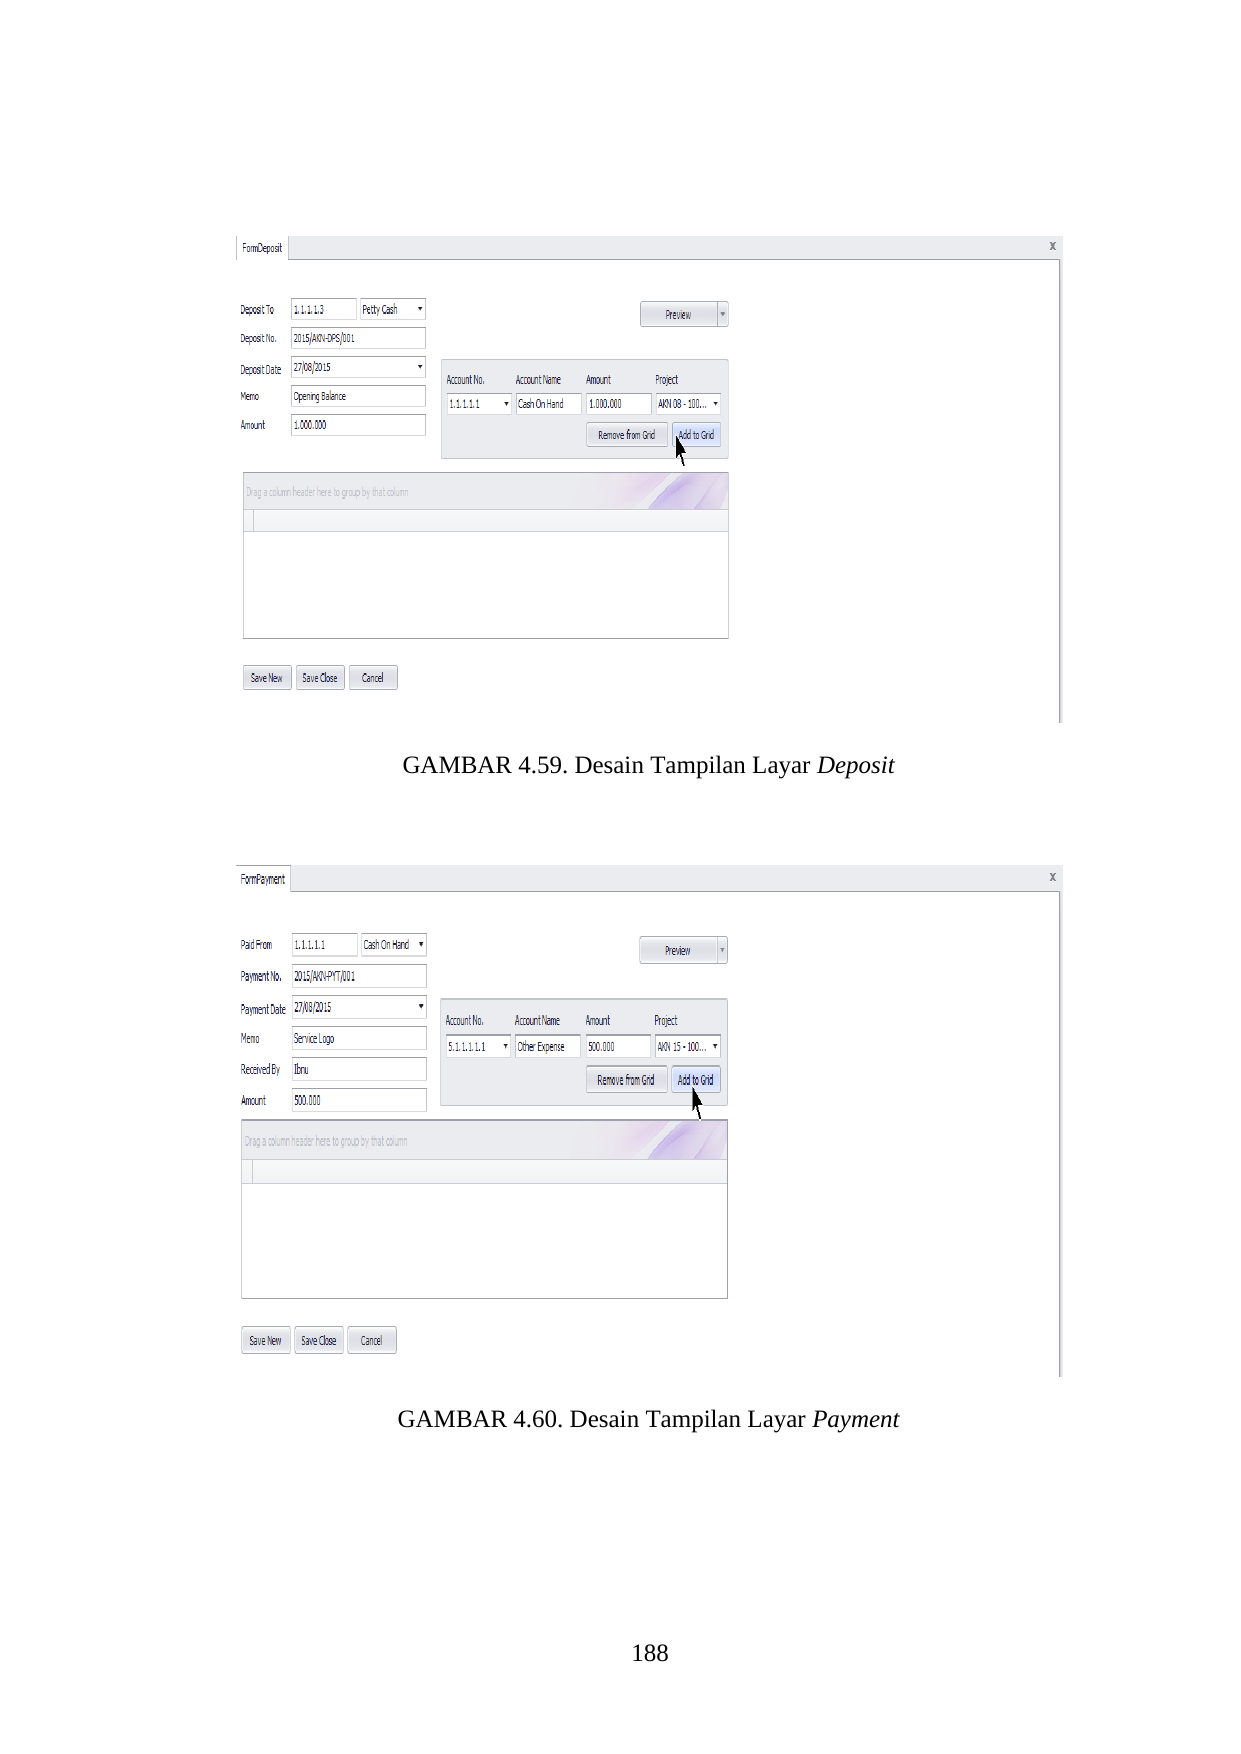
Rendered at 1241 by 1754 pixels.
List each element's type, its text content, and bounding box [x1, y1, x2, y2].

text GAMBAR 4.59. Desain Tampilan Layar Deposit [236, 750, 1063, 779]
picture [236, 236, 1063, 723]
picture [236, 865, 1063, 1377]
text GAMBAR 4.60. Desain Tampilan Layar Payment [236, 1404, 1063, 1433]
